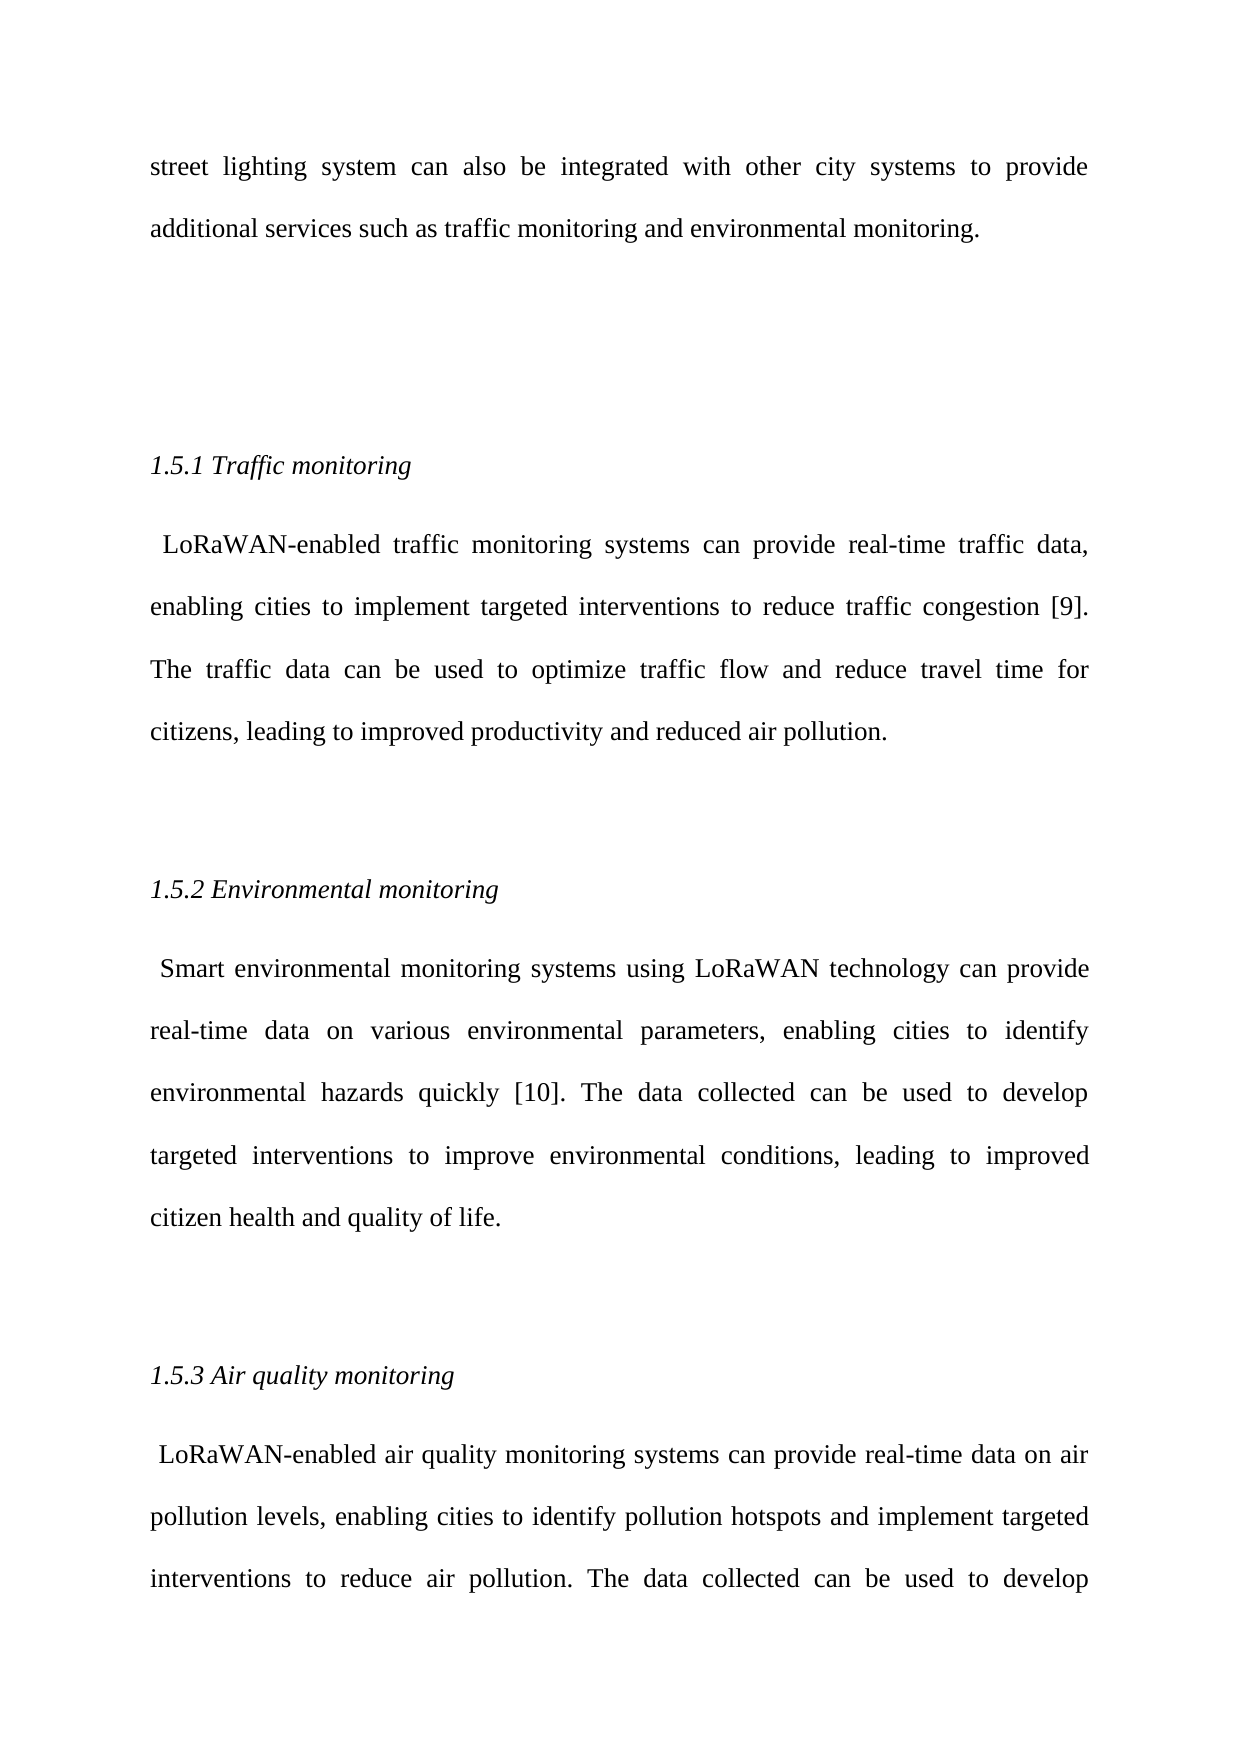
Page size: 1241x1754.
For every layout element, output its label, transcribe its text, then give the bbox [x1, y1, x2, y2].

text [150, 1438, 1090, 1594]
text 1.5.3 Air quality monitoring [150, 1359, 1090, 1390]
text LoRaWAN-enabled traffic monitoring systems can provide real-time traffic data, enabling cities to implement targeted interventions to reduce traffic congestion [9]. The traffic data can be used to optimize traffic flow and reduce travel time for citizens, leading to improved productivity and reduced air pollution. [150, 528, 1090, 746]
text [150, 150, 1090, 243]
text 1.5.2 Environmental monitoring [150, 873, 1090, 904]
text Smart environmental monitoring systems using LoRaWAN technology can provide real-time data on various environmental parameters, enabling cities to identify environmental hazards quickly [10]. The data collected can be used to develop targeted interventions to improve environmental conditions, leading to improved citizen health and quality of life. [150, 952, 1090, 1232]
text 1.5.1 Traffic monitoring [150, 449, 1090, 480]
